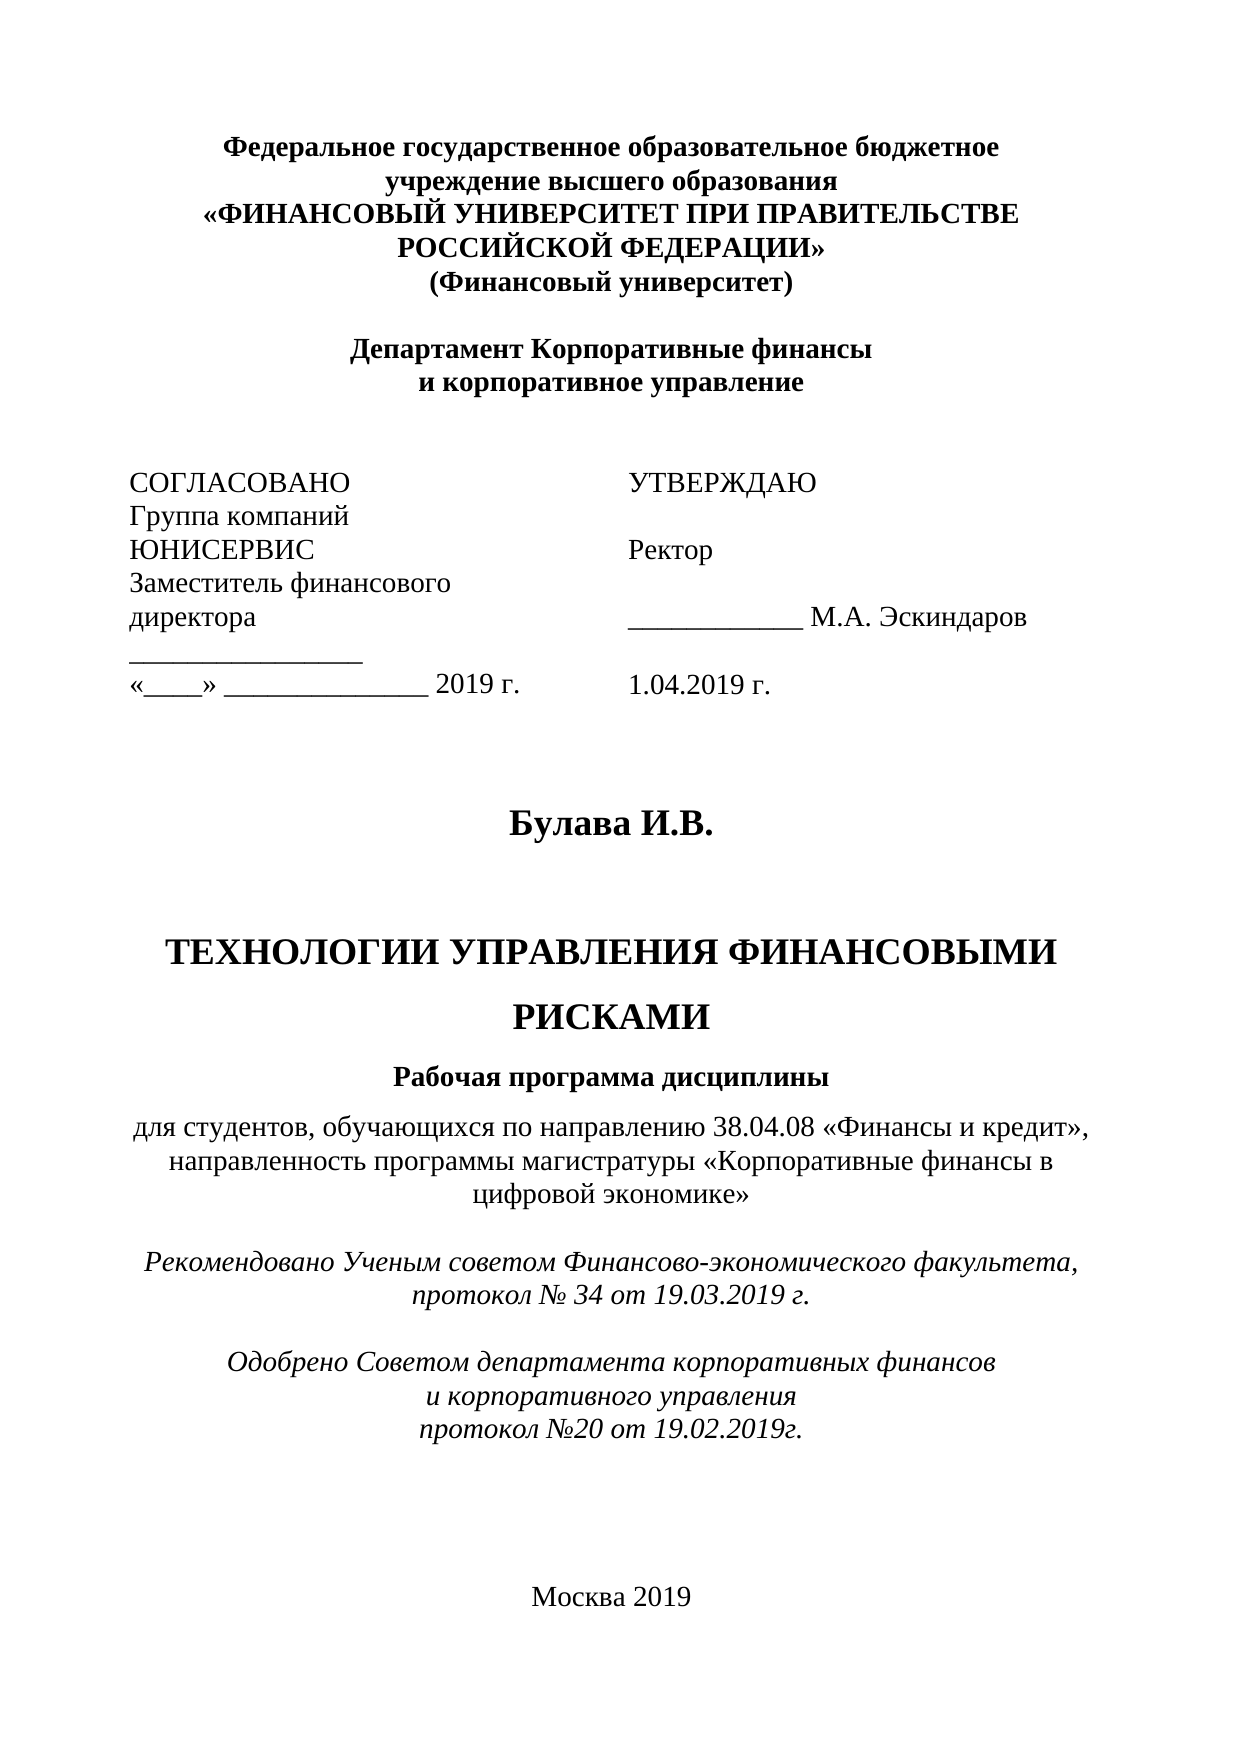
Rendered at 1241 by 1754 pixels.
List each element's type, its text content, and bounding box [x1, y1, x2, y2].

text Рекомендовано Ученым советом Финансово-экономического факультета, [129, 1244, 1093, 1277]
text Одобрено Советом департамента корпоративных финансов [129, 1344, 1093, 1378]
text Рабочая программа дисциплины [129, 1059, 1093, 1093]
text Булава И.В. [129, 800, 1093, 843]
table_header СОГЛАСОВАНО Группа компаний ЮНИСЕРВИС Заместитель финансового директора ________________ «____» ______________ 2019 г. [118, 431, 617, 767]
text Федеральное государственное образовательное бюджетное учреждение высшего образования [129, 129, 1093, 197]
text Департамент Корпоративные финансы [129, 331, 1093, 364]
text «ФИНАНСОВЫЙ УНИВЕРСИТЕТ ПРИ ПРАВИТЕЛЬСТВЕ РОССИЙСКОЙ ФЕДЕРАЦИИ» [129, 197, 1093, 264]
text протокол № 34 от 19.03.2019 г. [129, 1277, 1093, 1311]
text (Финансовый университет) [129, 264, 1093, 297]
text Москва 2019 [129, 1579, 1093, 1613]
text и корпоративного управления [129, 1378, 1093, 1411]
text и корпоративное управление [129, 364, 1093, 398]
text протокол №20 от 19.02.2019г. [129, 1411, 1093, 1445]
text для студентов, обучающихся по направлению 38.04.08 «Финансы и кредит», направленность программы магистратуры «Корпоративные финансы в цифровой экономике» [129, 1109, 1093, 1210]
table_header УТВЕРЖДАЮ Ректор ____________ М.А. Эскиндаров 1.04.2019 г. [617, 431, 1082, 767]
text ТЕХНОЛОГИИ УПРАВЛЕНИЯ ФИНАНСОВЫМИ РИСКАМИ [129, 930, 1093, 1038]
